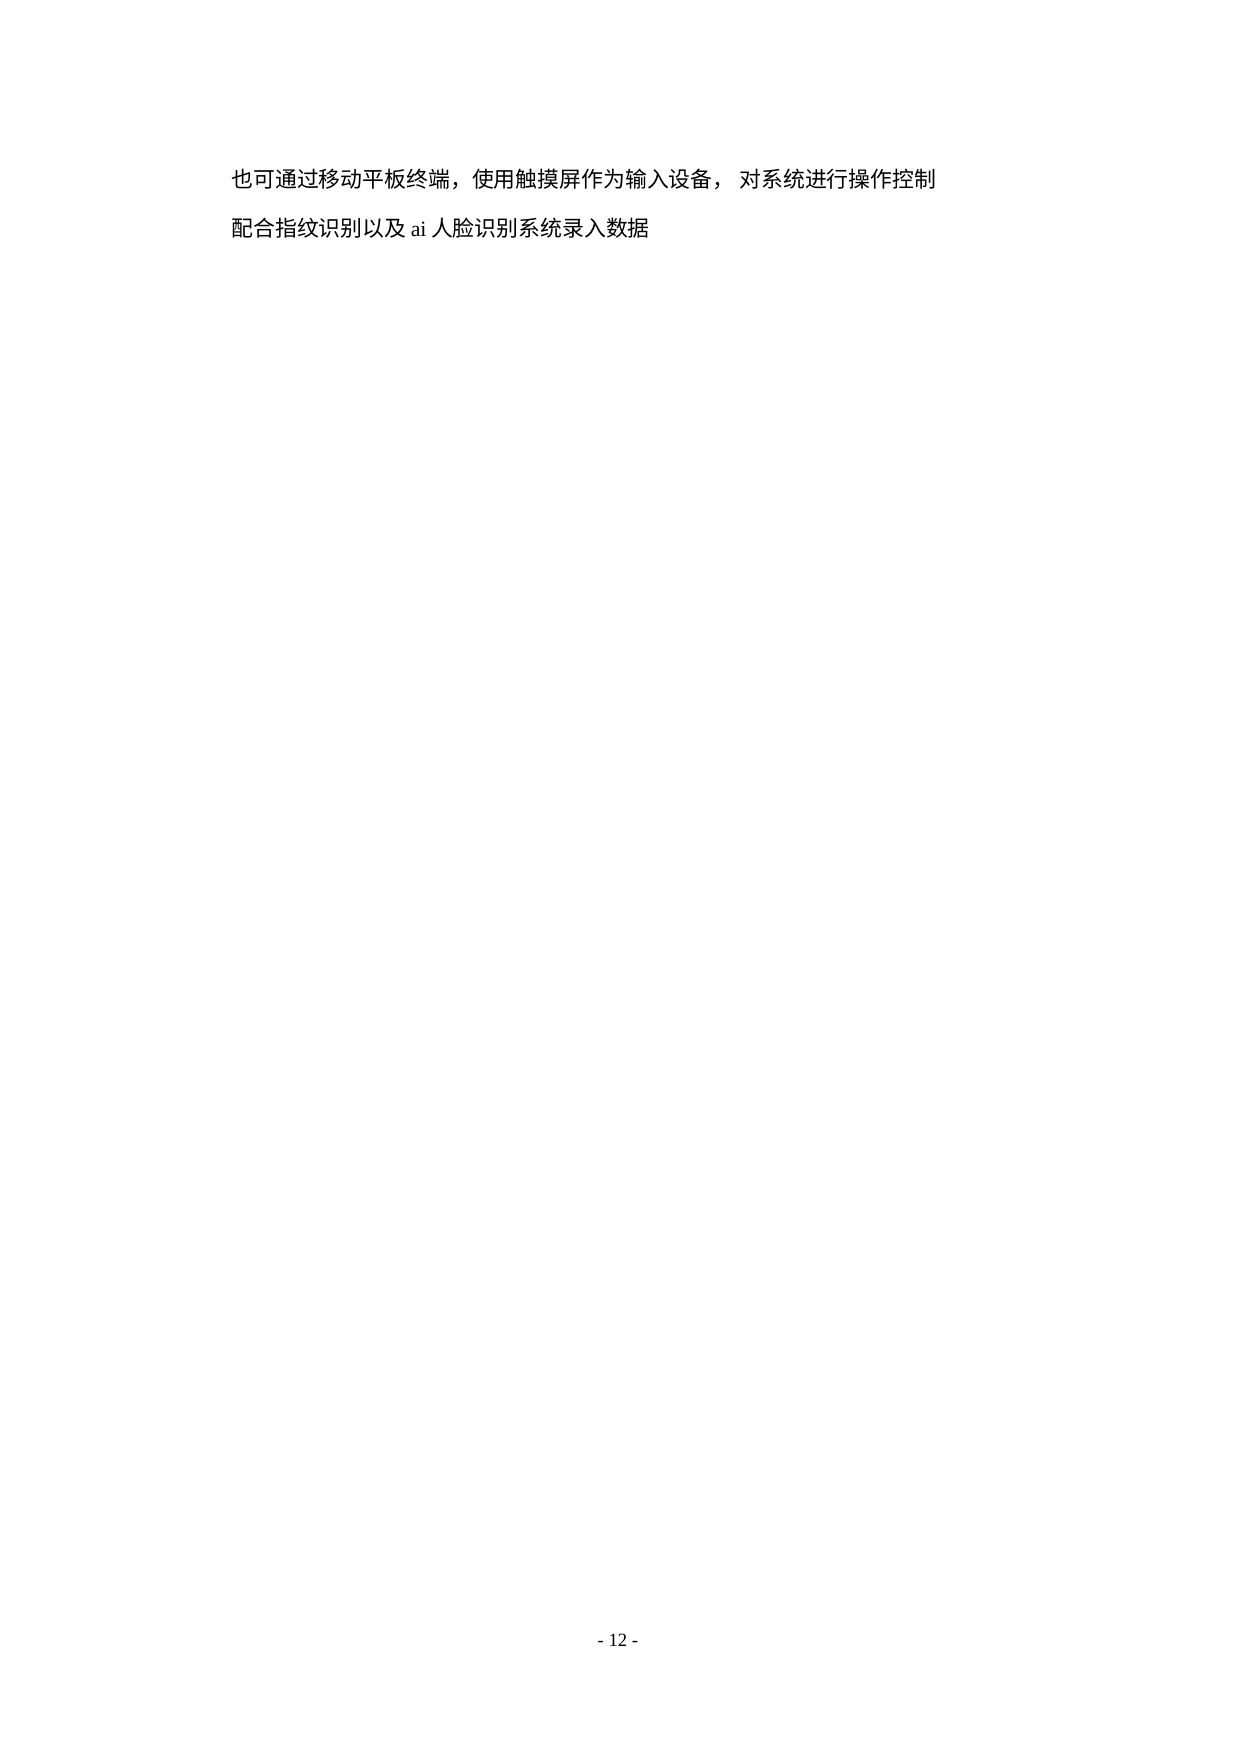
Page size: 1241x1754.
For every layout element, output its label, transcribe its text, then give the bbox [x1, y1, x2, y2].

text 也可通过移动平板终端，使用触摸屏作为输入设备， 对系统进行操作控制 [187, 162, 1053, 194]
text 配合指纹识别以及ai人脸识别系统录入数据 [187, 210, 1053, 243]
